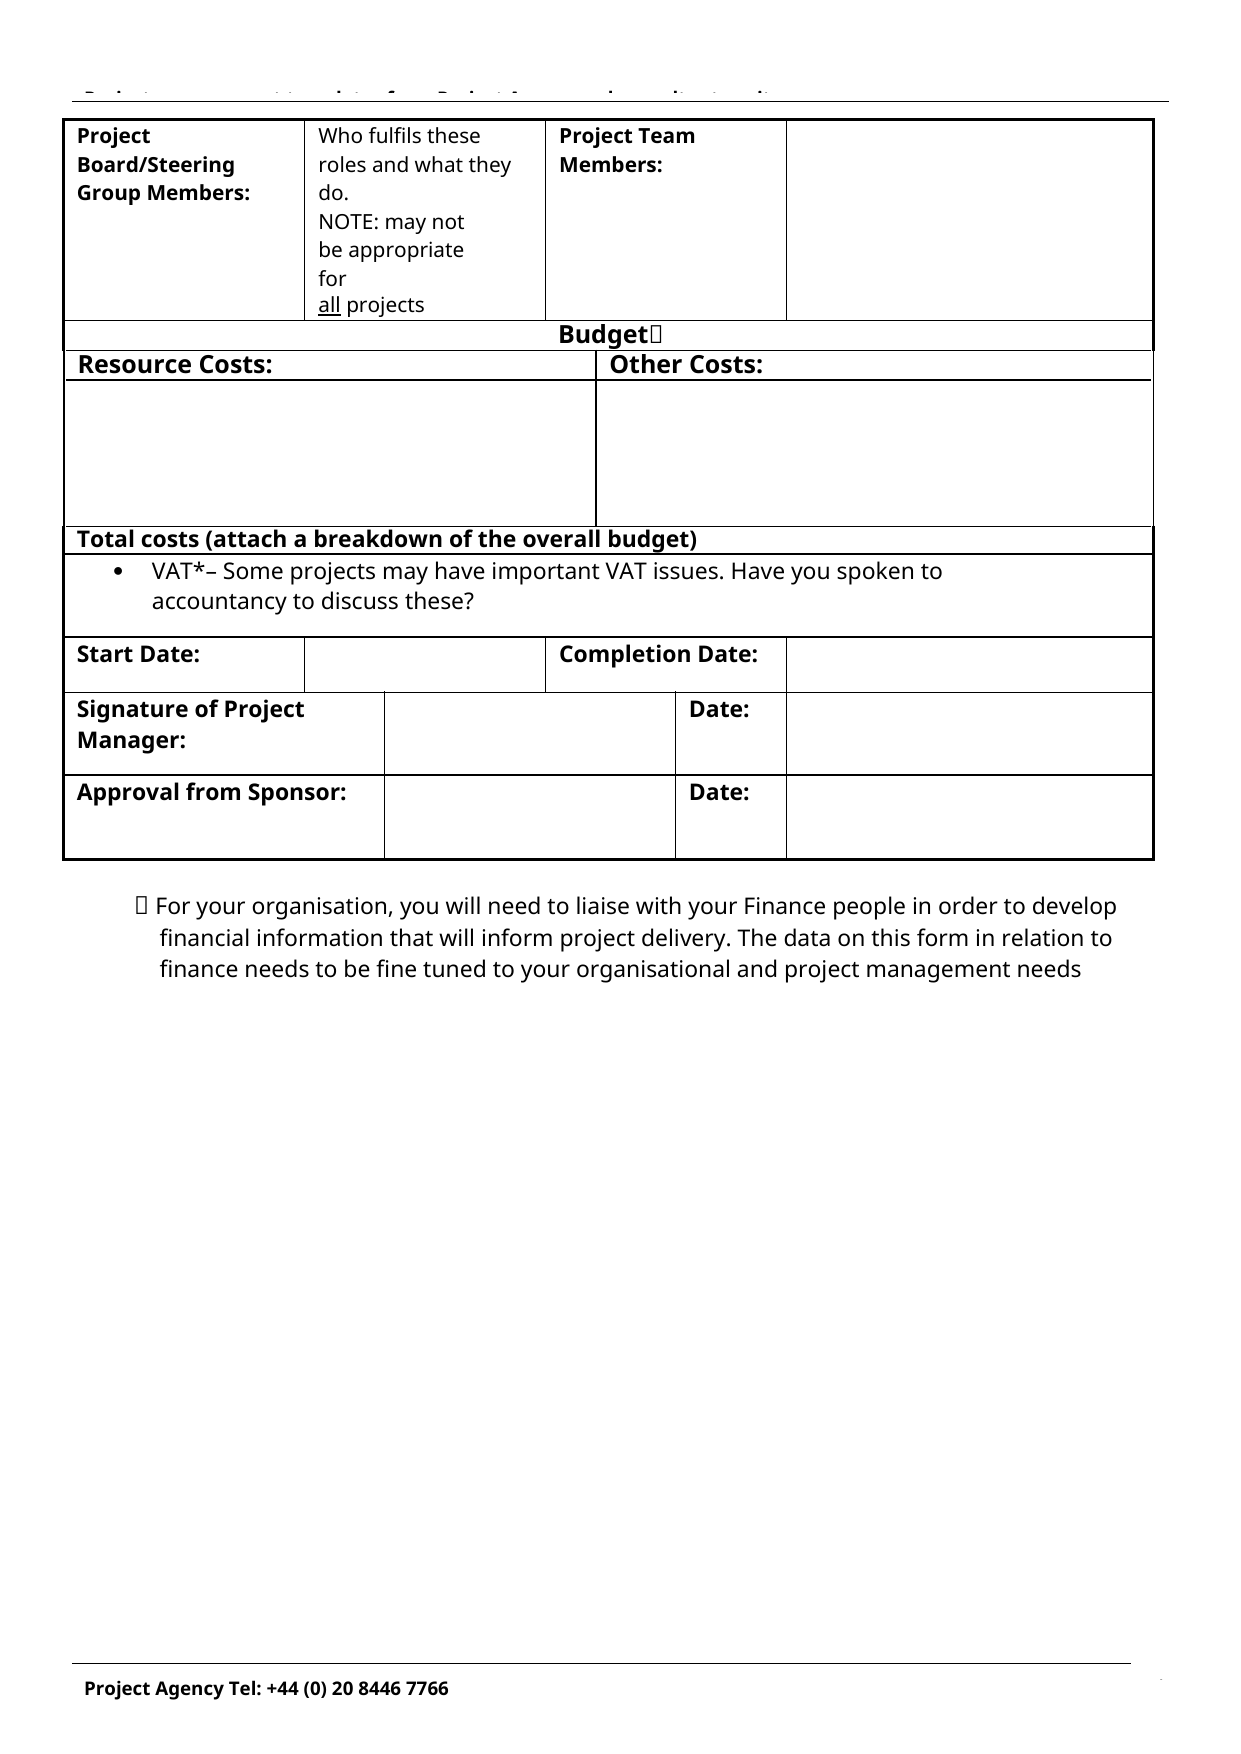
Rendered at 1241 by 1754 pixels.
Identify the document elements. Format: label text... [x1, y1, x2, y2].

table_cell [787, 693, 1152, 774]
table_cell Budget [65, 321, 1152, 349]
table_cell [305, 638, 545, 691]
table_header Project Board/Steering Group Members: [65, 121, 304, 319]
table_cell Approval from Sponsor: [65, 776, 384, 857]
table_cell [787, 776, 1152, 857]
table_cell Start Date: [65, 638, 304, 691]
table_cell Date: [676, 776, 786, 857]
table_cell Other Costs: [597, 350, 1153, 379]
table_cell [385, 693, 675, 774]
table_cell [597, 379, 1153, 526]
table_header [787, 121, 1152, 319]
table_cell [385, 776, 675, 857]
table_cell Signature of Project Manager: [65, 693, 384, 774]
table_cell Completion Date: [546, 638, 786, 691]
text  For your organisation, you will need to liaise with your Finance people in order to develop financial information that will inform project delivery. The data on this form in relation to finance needs to be fine tuned to your organisational and project management needs [134, 888, 1164, 984]
table_cell [65, 379, 595, 526]
table_cell Total costs (attach a breakdown of the overall budget) [65, 526, 1152, 553]
table_header Who fulfils these roles and what they do. NOTE: may not be appropriate for all projects [305, 121, 545, 319]
table_cell VAT*– Some projects may have important VAT issues. Have you spoken to accountancy to discuss these? [65, 555, 1152, 636]
table_header Project Team Members: [546, 121, 786, 319]
table_cell Date: [676, 693, 786, 774]
table_cell Resource Costs: [65, 350, 595, 379]
table_cell [787, 638, 1152, 691]
